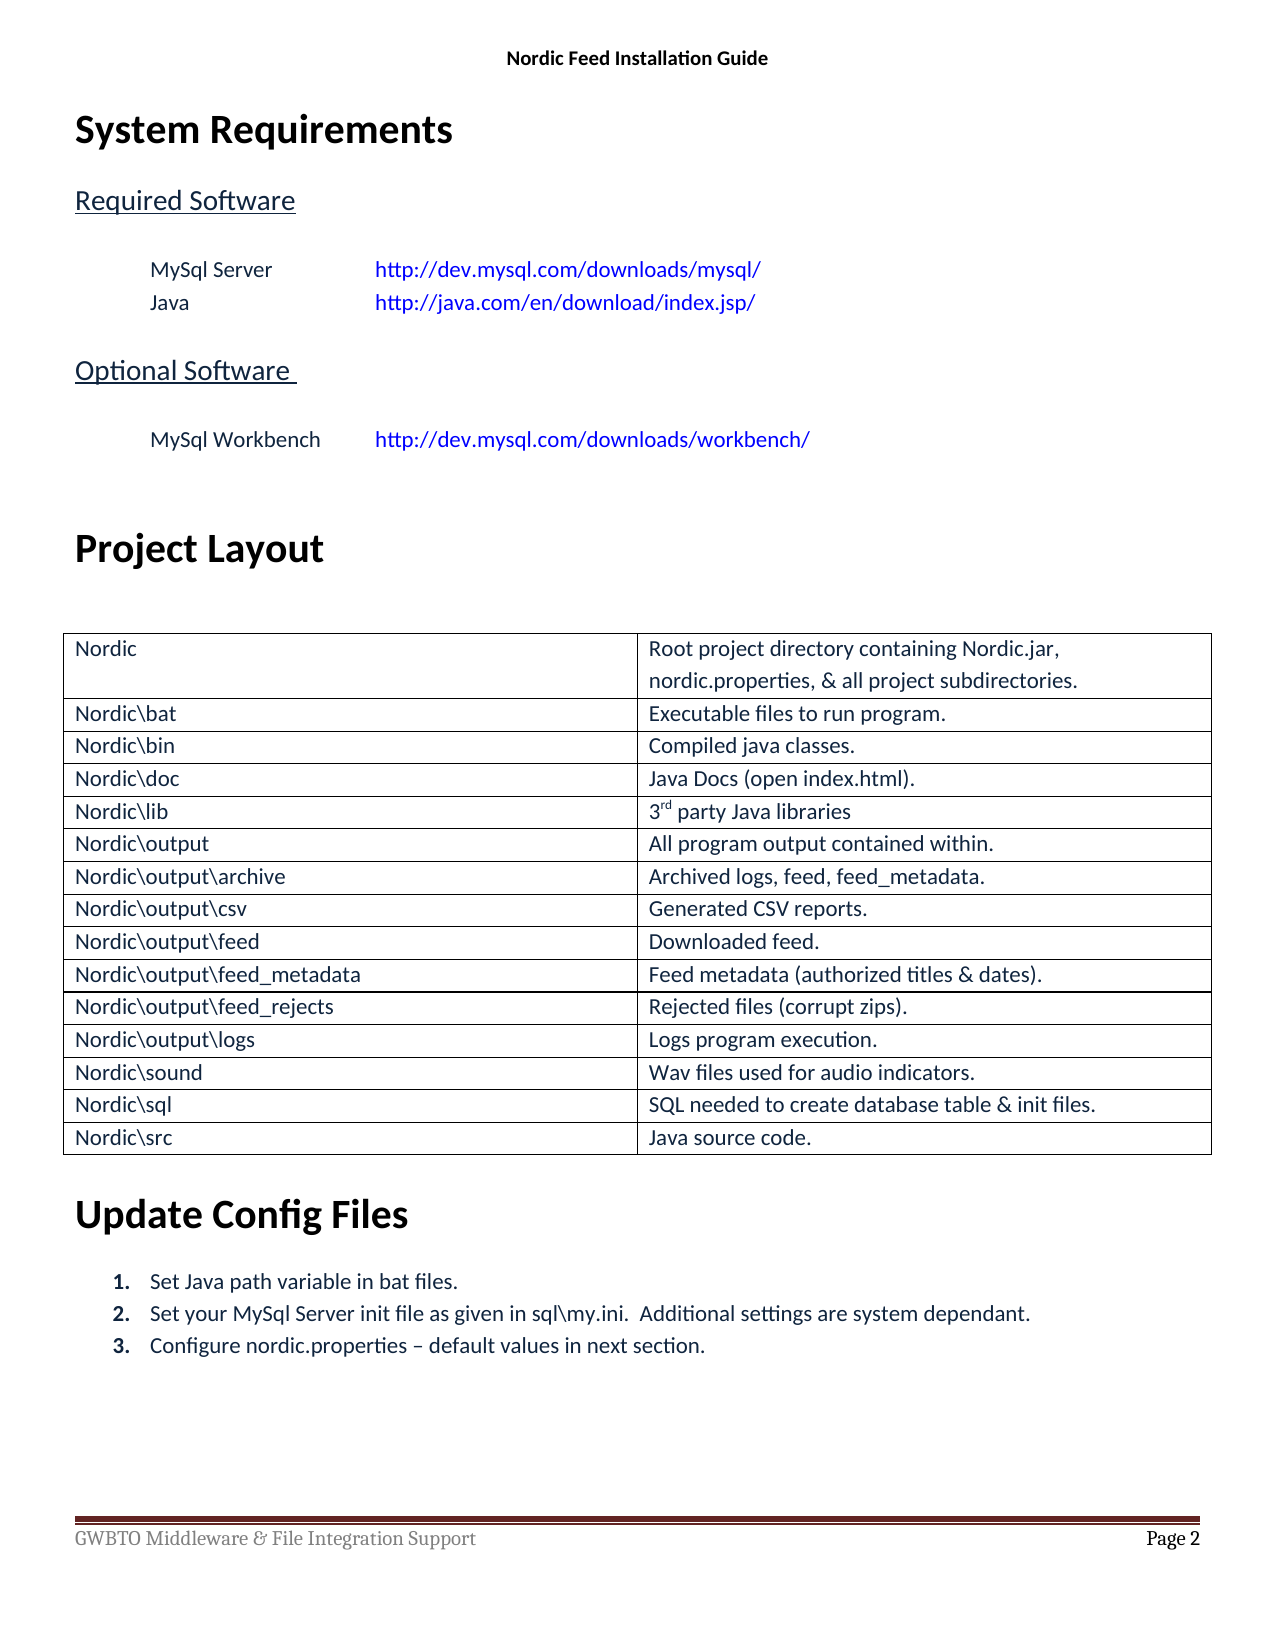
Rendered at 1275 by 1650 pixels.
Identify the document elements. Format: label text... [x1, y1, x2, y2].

table_cell 3rd party Java libraries [638, 797, 1211, 828]
table_cell Java Docs (open index.html). [638, 764, 1211, 796]
table_cell SQL needed to create database table & init files. [638, 1090, 1211, 1122]
table_cell Nordic\output\csv [64, 895, 637, 926]
table_cell Nordic\doc [64, 764, 637, 796]
subtitle System Requirements [75, 103, 1200, 154]
subtitle Project Layout [75, 522, 1200, 572]
table_cell Executable files to run program. [638, 699, 1211, 731]
table_cell Nordic\bat [64, 699, 637, 731]
table_cell Nordic\output\feed_rejects [64, 993, 637, 1024]
subtitle Update Config Files [75, 1188, 1200, 1238]
list Set your MySql Server init file as given in sql\my.ini. Additional settings are system dependant. [112, 1299, 1200, 1327]
table_cell Java source code. [638, 1123, 1211, 1154]
text MySql Server http://dev.mysql.com/downloads/mysql/ [150, 255, 1200, 283]
table_cell Nordic\sql [64, 1090, 637, 1122]
table_cell Nordic\output [64, 829, 637, 861]
table_cell Logs program execution. [638, 1025, 1211, 1057]
table_cell Nordic\sound [64, 1058, 637, 1089]
table_cell Nordic\bin [64, 732, 637, 763]
subtitle Required Software [75, 182, 1200, 218]
table_cell Nordic\output\logs [64, 1025, 637, 1057]
table_cell Nordic\lib [64, 797, 637, 828]
text Java http://java.com/en/download/index.jsp/ [150, 288, 1200, 316]
list Set Java path variable in bat files. [112, 1267, 1200, 1295]
table_cell Archived logs, feed, feed_metadata. [638, 862, 1211, 893]
table_cell Rejected files (corrupt zips). [638, 993, 1211, 1024]
table_cell Wav files used for audio indicators. [638, 1058, 1211, 1089]
table_cell Feed metadata (authorized titles & dates). [638, 960, 1211, 991]
table_cell Downloaded feed. [638, 927, 1211, 959]
table_cell Nordic\output\feed [64, 927, 637, 959]
text MySql Workbench http://dev.mysql.com/downloads/workbench/ [150, 425, 1200, 453]
table_cell Compiled java classes. [638, 732, 1211, 763]
list Configure nordic.properties – default values in next section. [112, 1331, 1200, 1359]
subtitle Optional Software [75, 352, 1200, 388]
table_cell All program output contained within. [638, 829, 1211, 861]
table_cell Nordic\src [64, 1123, 637, 1154]
table_cell Generated CSV reports. [638, 895, 1211, 926]
table_cell Nordic\output\feed_metadata [64, 960, 637, 991]
table_header Root project directory containing Nordic.jar, nordic.properties, & all project subdirectories. [638, 634, 1211, 698]
table_header Nordic [64, 634, 637, 698]
table_cell Nordic\output\archive [64, 862, 637, 893]
